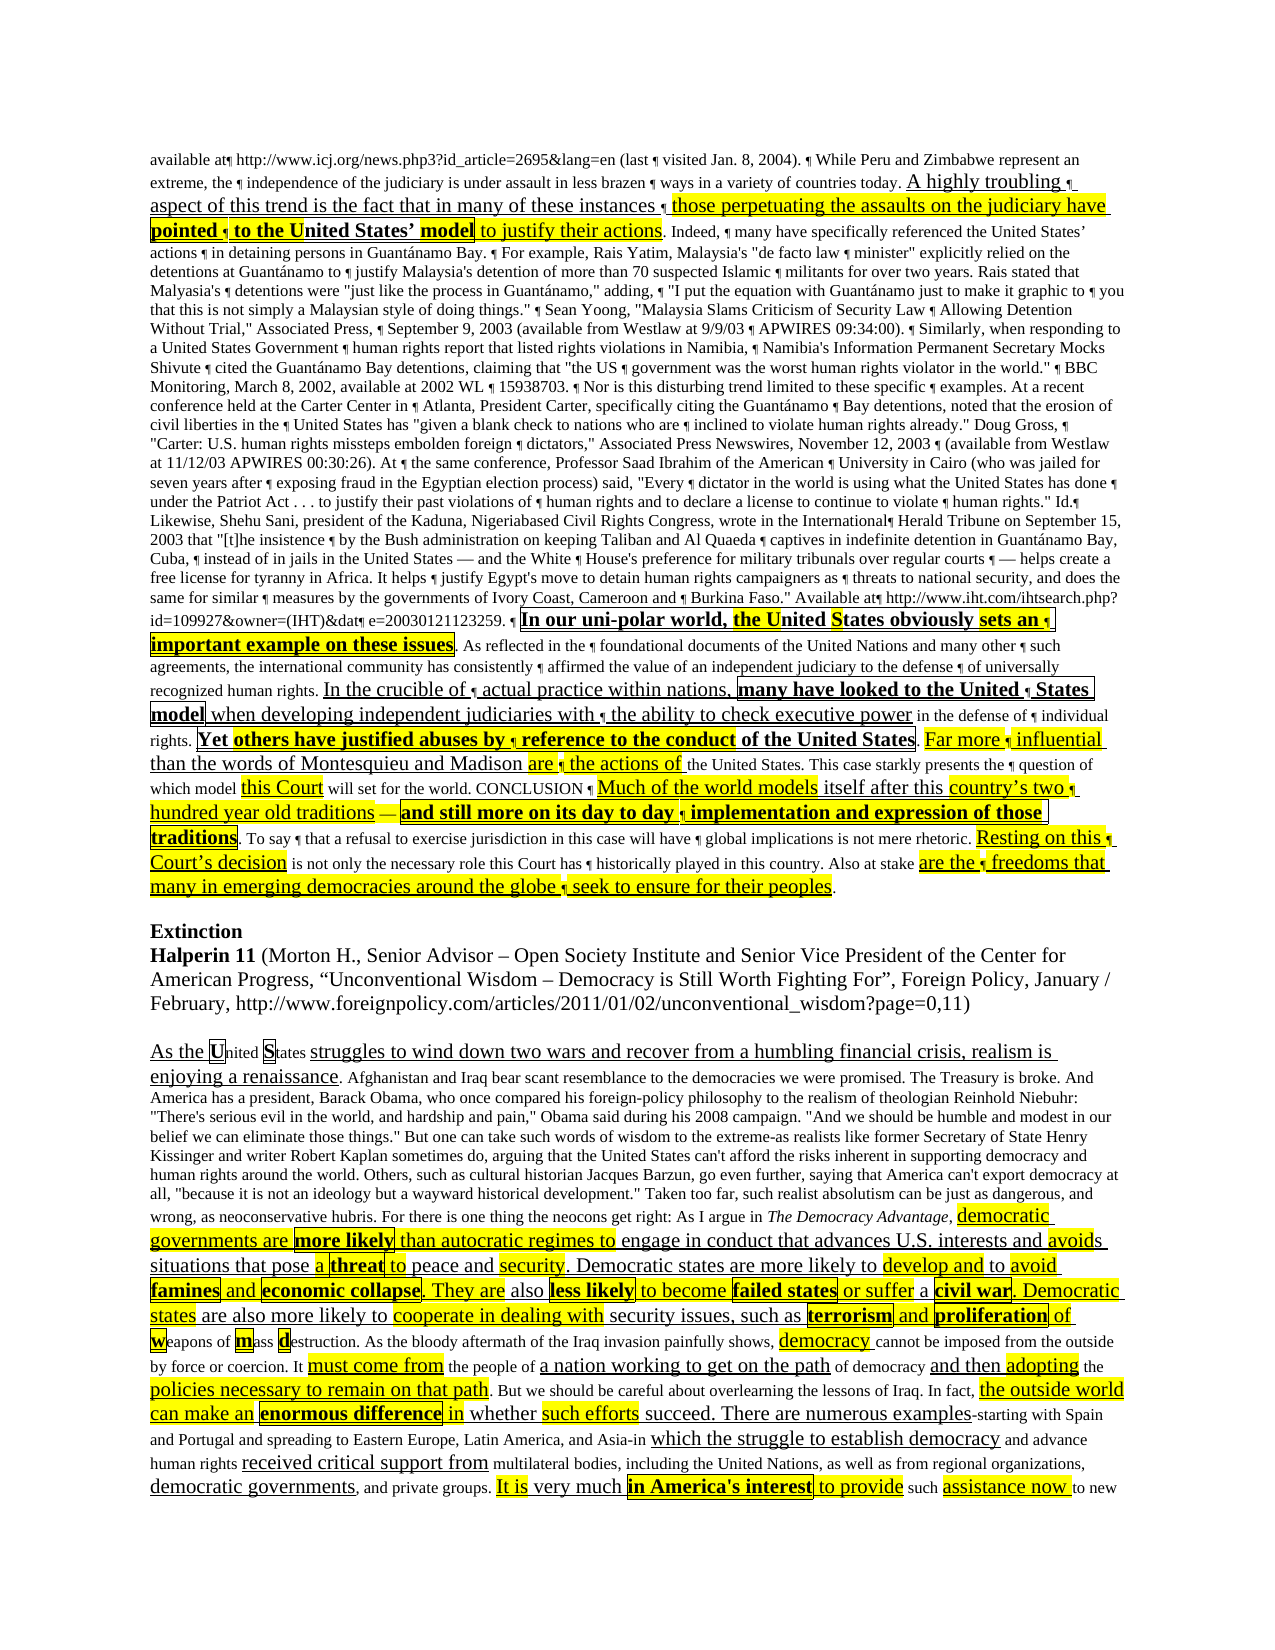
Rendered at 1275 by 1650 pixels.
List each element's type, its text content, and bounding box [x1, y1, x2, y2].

text Halperin 11 (Morton H., Senior Advisor – Open Society Institute and Senior Vice President of the Center for American Progress, “Unconventional Wisdom – Democracy is Still Worth Fighting For”, Foreign Policy, January / February, http://www.foreignpolicy.com/articles/2011/01/02/unconventional_wisdom?page=0,11) [150, 943, 1125, 1015]
text Extinction [150, 918, 1125, 943]
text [150, 150, 1125, 898]
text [150, 1300, 1125, 1499]
